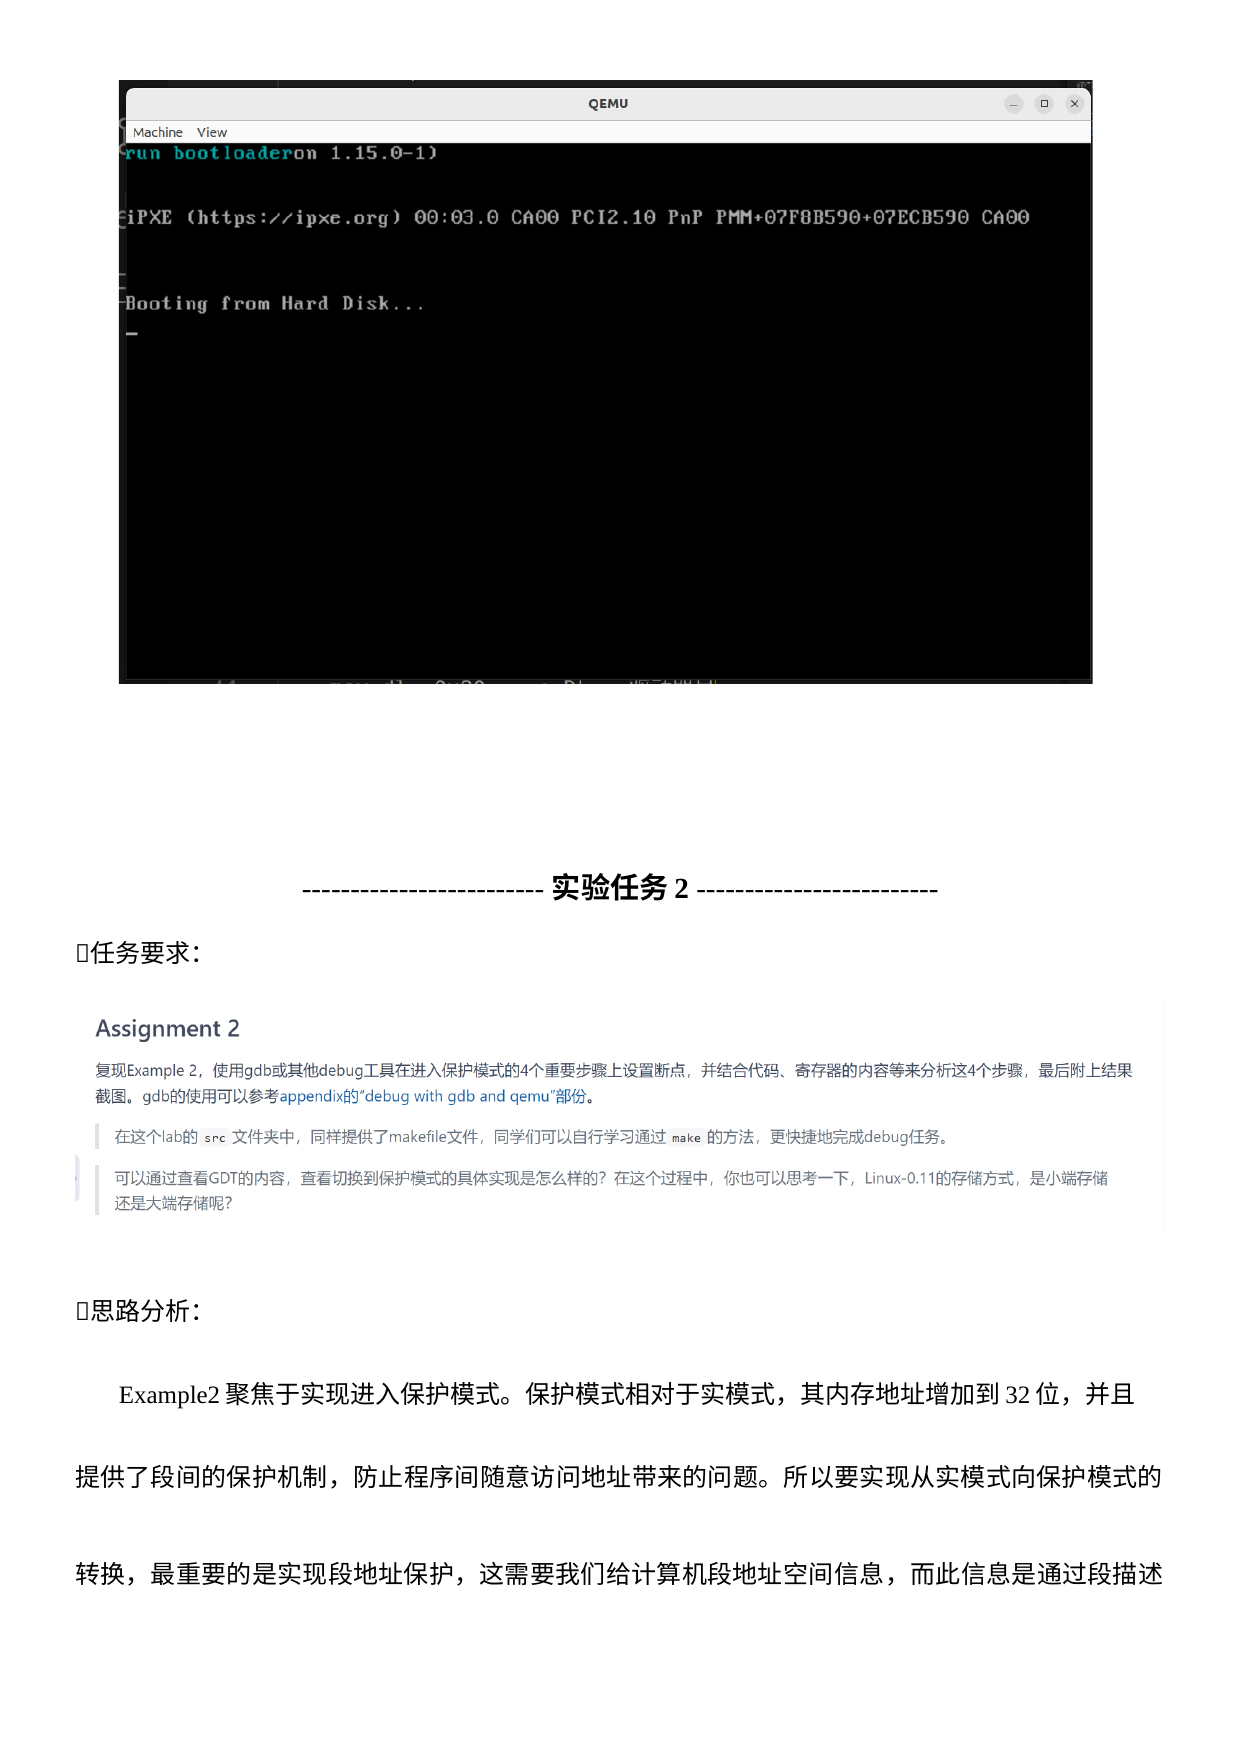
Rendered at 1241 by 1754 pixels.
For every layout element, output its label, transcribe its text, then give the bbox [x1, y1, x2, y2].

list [75, 1443, 1165, 1606]
list Example2聚焦于实现进入保护模式。保护模式相对于实模式，其内存地址增加到32位，并且 [75, 1360, 1165, 1425]
list 任务要求： [75, 919, 1165, 984]
list 思路分析： [75, 1277, 1165, 1342]
list ------------------------- 实验任务2 ------------------------- [75, 854, 1165, 919]
picture [118, 80, 1093, 684]
picture [75, 1001, 1165, 1232]
